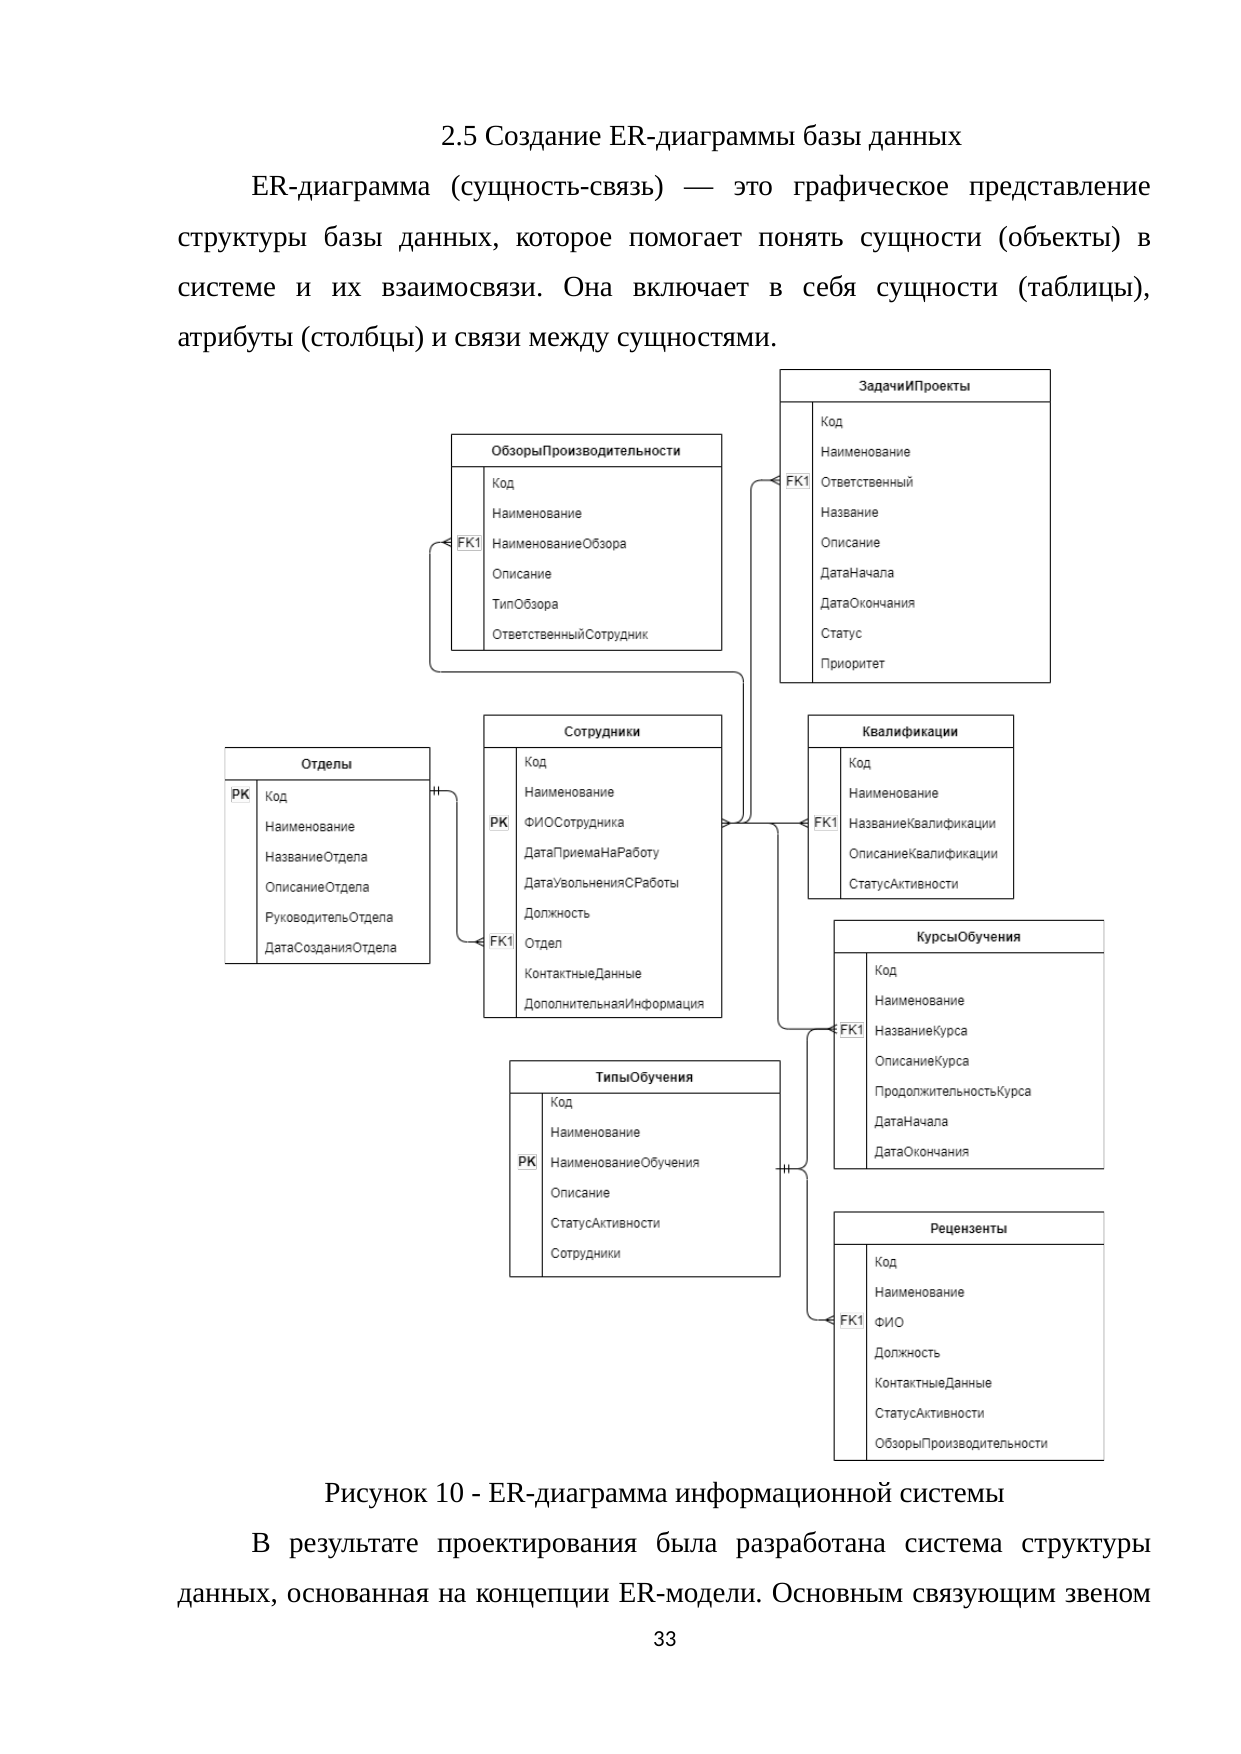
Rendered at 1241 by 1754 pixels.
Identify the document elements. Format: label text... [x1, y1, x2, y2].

text Рисунок 10 - ER-диаграмма информационной системы [177, 1475, 1152, 1508]
text ER-диаграмма (сущность-связь) — это графическое представление структуры базы данных, которое помогает понять сущности (объекты) в системе и их взаимосвязи. Она включает в себя сущности (таблицы), атрибуты (столбцы) и связи между сущностями. [177, 168, 1152, 353]
subtitle 2.5 Создание ER-диаграммы базы данных [177, 118, 1152, 152]
picture [224, 369, 1105, 1461]
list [177, 1525, 1152, 1609]
